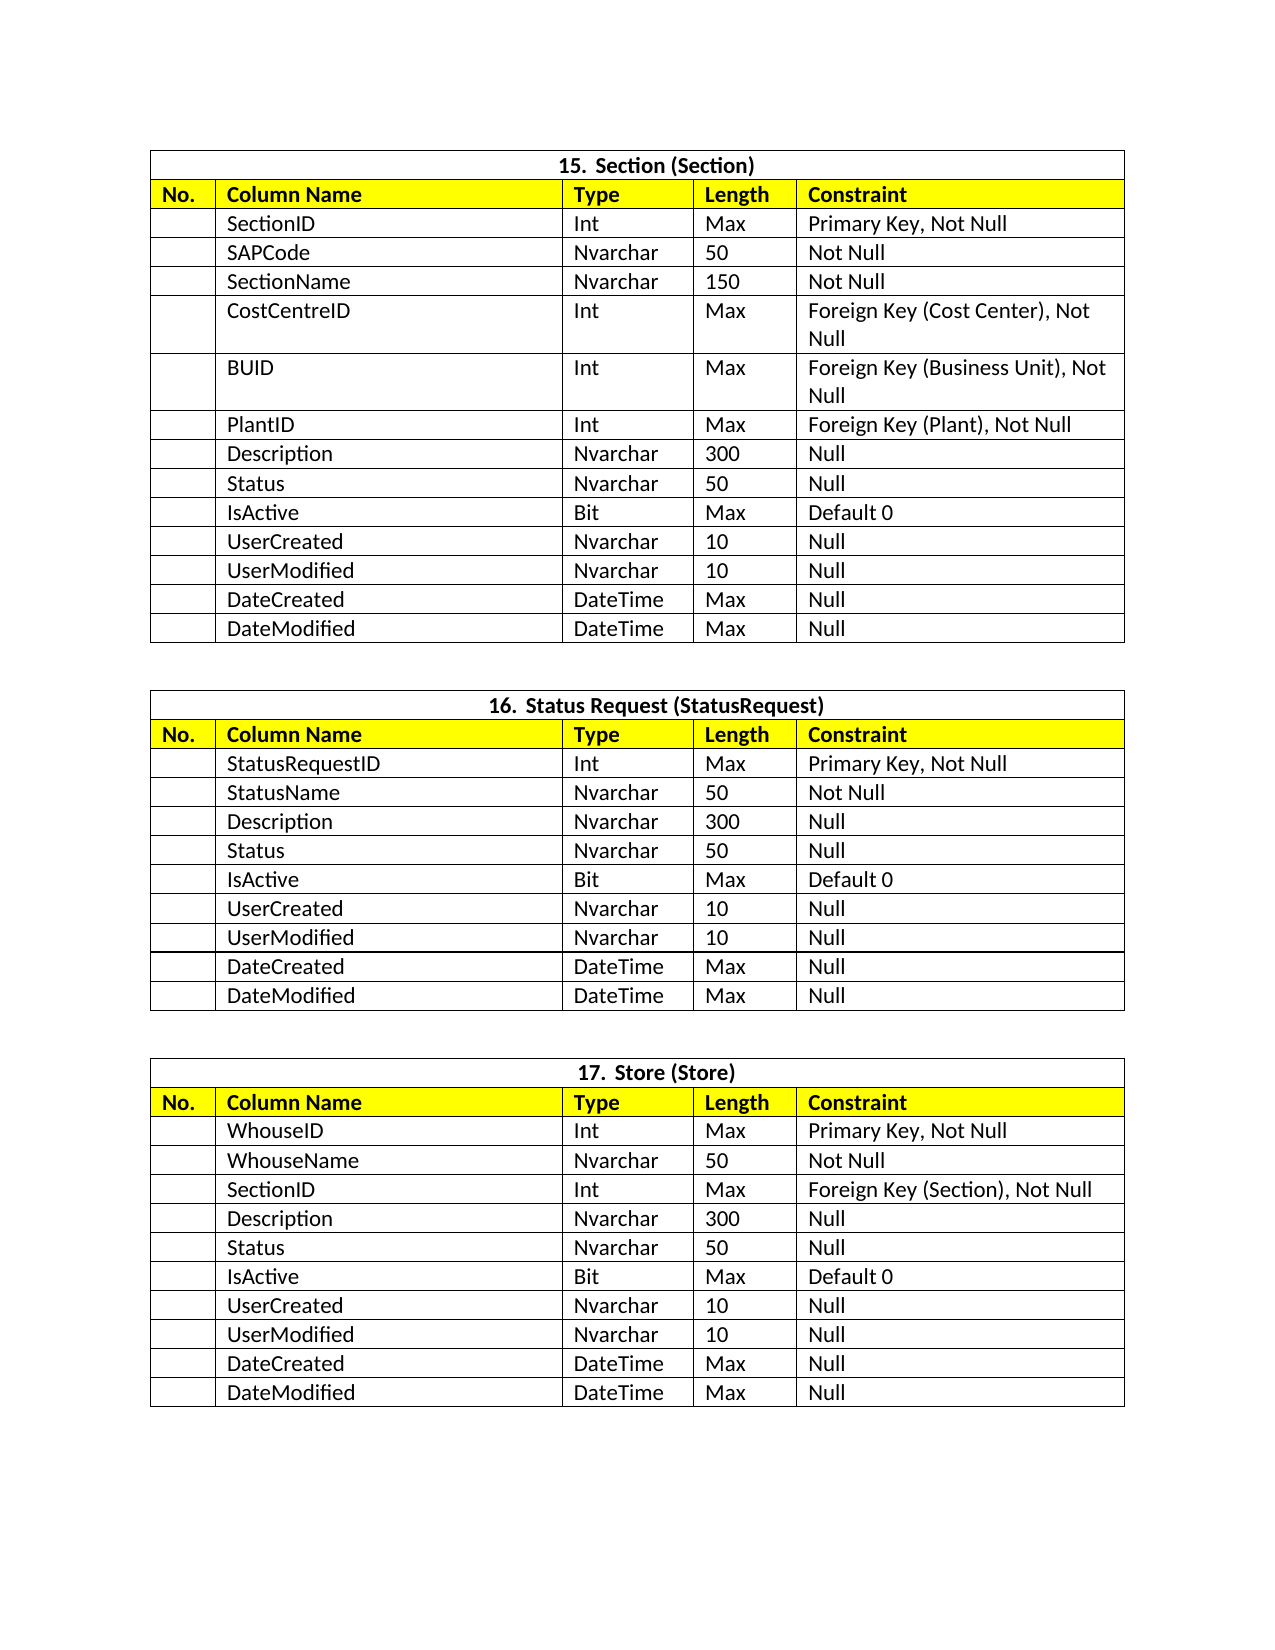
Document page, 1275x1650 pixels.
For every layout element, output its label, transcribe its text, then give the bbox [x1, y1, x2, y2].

table_cell 50 [694, 836, 796, 864]
table_cell Primary Key, Not Null [797, 749, 1124, 777]
table_cell Status [216, 836, 562, 864]
table_cell [151, 238, 215, 266]
table_cell Length [694, 1088, 796, 1116]
table_cell No. [151, 180, 215, 208]
table_cell IsActive [216, 498, 562, 526]
table_cell StatusName [216, 778, 562, 806]
table_cell Max [694, 1175, 796, 1203]
table_cell 300 [694, 807, 796, 835]
table_cell PlantID [216, 411, 562, 438]
table_cell 10 [694, 1291, 796, 1319]
table_cell UserCreated [216, 1291, 562, 1319]
table_cell Null [797, 1378, 1124, 1406]
table_cell [151, 1175, 215, 1203]
table_cell [151, 1320, 215, 1348]
table_cell [151, 440, 215, 468]
table_cell Max [694, 354, 796, 409]
table_cell 50 [694, 778, 796, 806]
table_cell Nvarchar [563, 1291, 693, 1319]
table_cell Max [694, 749, 796, 777]
table_cell Null [797, 440, 1124, 468]
table_cell Constraint [797, 180, 1124, 208]
table_cell Nvarchar [563, 778, 693, 806]
table_cell Max [694, 1117, 796, 1145]
table_cell DateModified [216, 614, 562, 642]
table_cell Max [694, 953, 796, 981]
table_cell [151, 778, 215, 806]
table_cell StatusRequestID [216, 749, 562, 777]
table_cell [151, 982, 215, 1009]
table_cell Status [216, 1233, 562, 1261]
table_cell Max [694, 982, 796, 1009]
table_cell 50 [694, 469, 796, 497]
table_cell Max [694, 1378, 796, 1406]
table_cell 10 [694, 894, 796, 922]
table_cell Nvarchar [563, 527, 693, 555]
table_cell Nvarchar [563, 1204, 693, 1232]
table_cell [151, 836, 215, 864]
table_cell Description [216, 807, 562, 835]
table_cell IsActive [216, 865, 562, 893]
table_cell Nvarchar [563, 807, 693, 835]
table_cell UserModified [216, 924, 562, 951]
table_cell [151, 924, 215, 951]
table_cell SectionName [216, 267, 562, 295]
table_cell Primary Key, Not Null [797, 209, 1124, 237]
table_cell [151, 1117, 215, 1145]
table_cell Null [797, 836, 1124, 864]
table_cell [151, 556, 215, 584]
table_cell DateTime [563, 1378, 693, 1406]
table_cell Nvarchar [563, 556, 693, 584]
table_cell DateModified [216, 1378, 562, 1406]
table_cell Description [216, 440, 562, 468]
table_cell Max [694, 296, 796, 352]
table_cell No. [151, 1088, 215, 1116]
table_cell No. [151, 720, 215, 748]
table_cell [151, 1262, 215, 1290]
table_cell Nvarchar [563, 1146, 693, 1174]
table_cell Default 0 [797, 865, 1124, 893]
table_cell 10 [694, 1320, 796, 1348]
table_cell [151, 296, 215, 352]
table_cell UserCreated [216, 527, 562, 555]
table_cell [151, 469, 215, 497]
table_cell Null [797, 807, 1124, 835]
table_cell Max [694, 209, 796, 237]
table_cell Null [797, 614, 1124, 642]
table_cell IsActive [216, 1262, 562, 1290]
table_cell Not Null [797, 778, 1124, 806]
table_cell DateModified [216, 982, 562, 1009]
table_cell 50 [694, 1146, 796, 1174]
table_cell SectionID [216, 209, 562, 237]
table_cell Column Name [216, 720, 562, 748]
table_cell UserModified [216, 1320, 562, 1348]
table_cell Null [797, 894, 1124, 922]
table_cell DateCreated [216, 953, 562, 981]
table_cell Status [216, 469, 562, 497]
table_cell WhouseName [216, 1146, 562, 1174]
table_cell DateCreated [216, 1349, 562, 1377]
table_cell 10 [694, 556, 796, 584]
table_cell Null [797, 924, 1124, 951]
table_cell Max [694, 614, 796, 642]
table_cell Int [563, 749, 693, 777]
table_cell 10 [694, 924, 796, 951]
table_cell Max [694, 1349, 796, 1377]
table_cell Null [797, 527, 1124, 555]
table_cell [151, 527, 215, 555]
table_header Section (Section) [151, 151, 1124, 179]
table_cell Not Null [797, 1146, 1124, 1174]
table_cell Default 0 [797, 498, 1124, 526]
table_cell Bit [563, 865, 693, 893]
table_cell Max [694, 411, 796, 438]
table_cell Type [563, 1088, 693, 1116]
table_cell [151, 209, 215, 237]
table_cell [151, 1378, 215, 1406]
table_cell Max [694, 1262, 796, 1290]
table_cell Nvarchar [563, 894, 693, 922]
table_cell Max [694, 498, 796, 526]
table_cell Nvarchar [563, 238, 693, 266]
table_cell DateTime [563, 953, 693, 981]
table_cell Length [694, 180, 796, 208]
table_cell Not Null [797, 238, 1124, 266]
table_cell WhouseID [216, 1117, 562, 1145]
table_cell UserModified [216, 556, 562, 584]
table_cell DateTime [563, 1349, 693, 1377]
table_header Status Request (StatusRequest) [151, 691, 1124, 719]
table_cell SAPCode [216, 238, 562, 266]
table_cell [151, 1146, 215, 1174]
table_cell Null [797, 1320, 1124, 1348]
table_cell Foreign Key (Cost Center), Not Null [797, 296, 1124, 352]
table_cell DateTime [563, 982, 693, 1009]
table_cell Nvarchar [563, 267, 693, 295]
table_cell Int [563, 296, 693, 352]
table_cell [151, 1349, 215, 1377]
table_cell [151, 1204, 215, 1232]
table_cell Type [563, 180, 693, 208]
table_cell Bit [563, 498, 693, 526]
table_cell Null [797, 1349, 1124, 1377]
table_cell Null [797, 982, 1124, 1009]
table_cell Description [216, 1204, 562, 1232]
table_cell Nvarchar [563, 1233, 693, 1261]
table_cell [151, 807, 215, 835]
table_cell Int [563, 209, 693, 237]
table_cell Foreign Key (Plant), Not Null [797, 411, 1124, 438]
table_cell Foreign Key (Business Unit), Not Null [797, 354, 1124, 409]
table_cell Null [797, 585, 1124, 613]
table_cell [151, 498, 215, 526]
table_cell [151, 1233, 215, 1261]
table_cell Nvarchar [563, 836, 693, 864]
table_cell Nvarchar [563, 440, 693, 468]
table_cell Max [694, 585, 796, 613]
table_cell Null [797, 1204, 1124, 1232]
table_cell [151, 1291, 215, 1319]
table_cell Null [797, 556, 1124, 584]
table_cell [151, 865, 215, 893]
table_cell Null [797, 953, 1124, 981]
table_cell 50 [694, 1233, 796, 1261]
table_cell BUID [216, 354, 562, 409]
table_cell [151, 749, 215, 777]
table_cell Type [563, 720, 693, 748]
table_cell Not Null [797, 267, 1124, 295]
table_cell Foreign Key (Section), Not Null [797, 1175, 1124, 1203]
table_cell 50 [694, 238, 796, 266]
table_cell [151, 953, 215, 981]
table_cell Column Name [216, 180, 562, 208]
table_cell 10 [694, 527, 796, 555]
table_cell Int [563, 354, 693, 409]
table_cell [151, 585, 215, 613]
table_cell Nvarchar [563, 469, 693, 497]
table_cell [151, 411, 215, 438]
table_cell DateCreated [216, 585, 562, 613]
table_cell Null [797, 1233, 1124, 1261]
table_cell Bit [563, 1262, 693, 1290]
table_cell DateTime [563, 585, 693, 613]
table_cell Int [563, 1175, 693, 1203]
table_header Store (Store) [151, 1059, 1124, 1087]
table_cell Max [694, 865, 796, 893]
table_cell Default 0 [797, 1262, 1124, 1290]
table_cell 300 [694, 440, 796, 468]
table_cell [151, 894, 215, 922]
table_cell Constraint [797, 720, 1124, 748]
table_cell Primary Key, Not Null [797, 1117, 1124, 1145]
table_cell Length [694, 720, 796, 748]
table_cell [151, 614, 215, 642]
table_cell Null [797, 1291, 1124, 1319]
table_cell 300 [694, 1204, 796, 1232]
table_cell Nvarchar [563, 924, 693, 951]
table_cell UserCreated [216, 894, 562, 922]
table_cell SectionID [216, 1175, 562, 1203]
table_cell CostCentreID [216, 296, 562, 352]
table_cell Column Name [216, 1088, 562, 1116]
table_cell [151, 267, 215, 295]
table_cell Int [563, 411, 693, 438]
table_cell DateTime [563, 614, 693, 642]
table_cell 150 [694, 267, 796, 295]
table_cell Nvarchar [563, 1320, 693, 1348]
table_cell [151, 354, 215, 409]
table_cell Null [797, 469, 1124, 497]
table_cell Int [563, 1117, 693, 1145]
table_cell Constraint [797, 1088, 1124, 1116]
